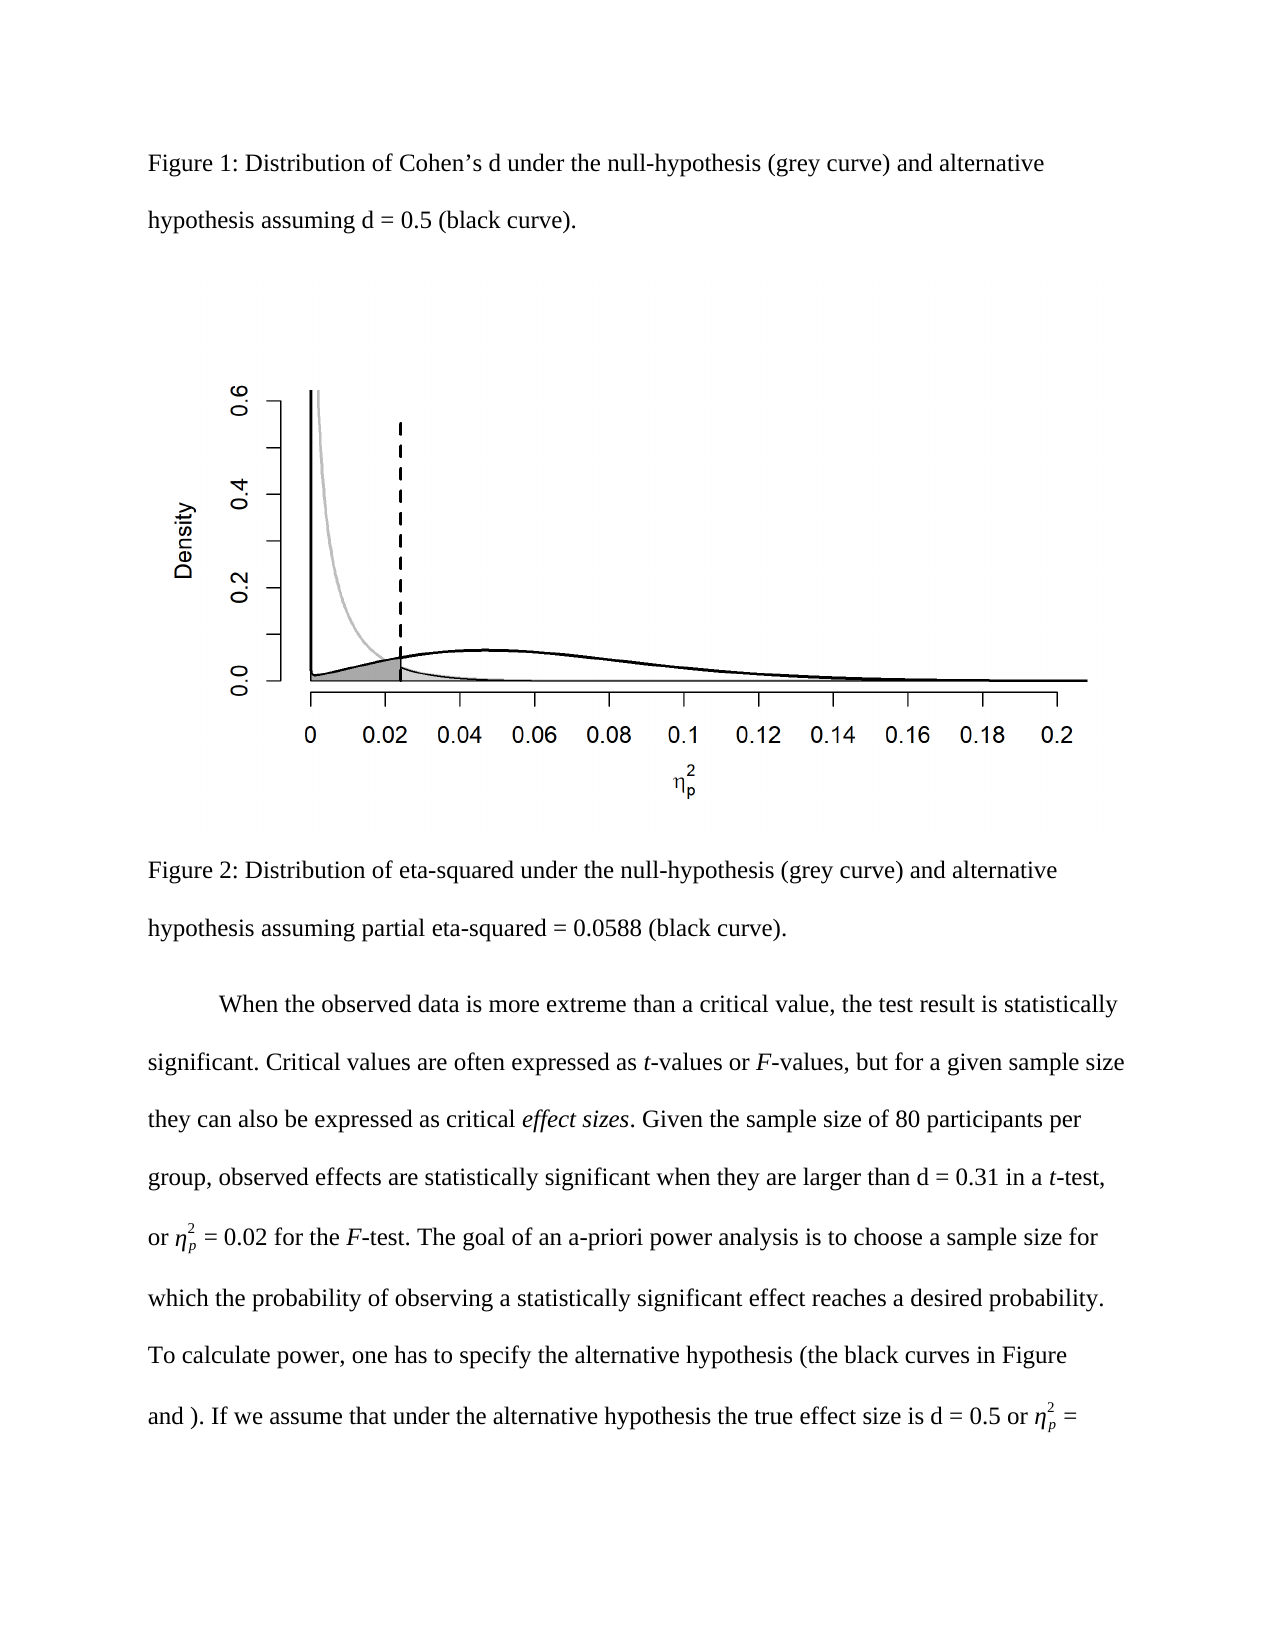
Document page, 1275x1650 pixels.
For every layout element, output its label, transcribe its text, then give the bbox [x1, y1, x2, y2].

picture [166, 275, 1146, 835]
text Figure 1: Distribution of Cohen’s d under the null-hypothesis (grey curve) and alternative hypothesis assuming d = 0.5 (black curve). [148, 148, 1127, 234]
text Figure 2: Distribution of eta-squared under the null-hypothesis (grey curve) and alternative hypothesis assuming partial eta-squared = 0.0588 (black curve). [148, 856, 1127, 942]
